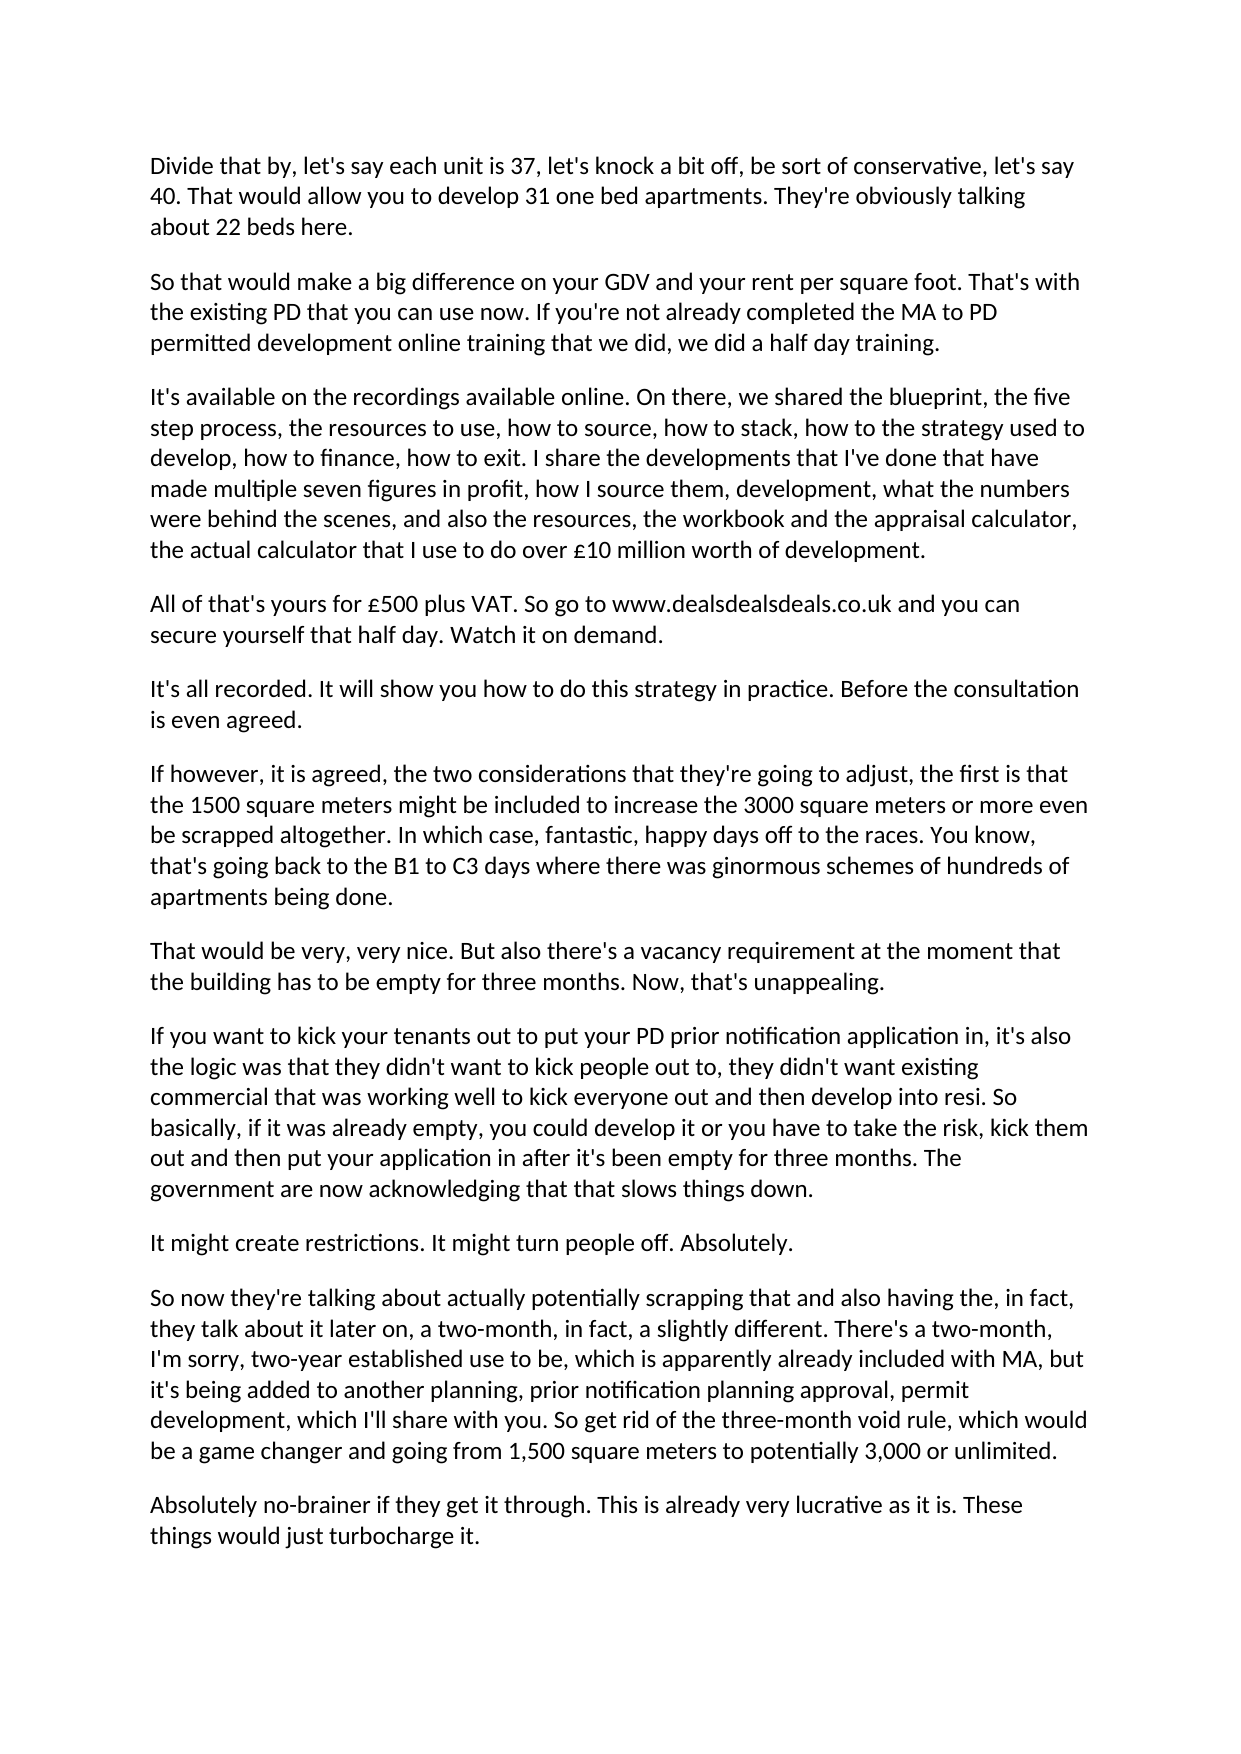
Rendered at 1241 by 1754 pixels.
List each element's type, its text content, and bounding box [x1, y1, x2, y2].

text It's all recorded. It will show you how to do this strategy in practice. Before the consultation is even agreed. [150, 673, 1090, 734]
text It might create restrictions. It might turn people off. Absolutely. [150, 1228, 1090, 1258]
text It's available on the recordings available online. On there, we shared the blueprint, the five step process, the resources to use, how to source, how to stack, how to the strategy used to develop, how to finance, how to exit. I share the developments that I've done that have made multiple seven figures in profit, how I source them, development, what the numbers were behind the scenes, and also the resources, the workbook and the appraisal calculator, the actual calculator that I use to do over £10 million worth of development. [150, 381, 1090, 564]
text So that would make a big difference on your GDV and your rent per square foot. That's with the existing PD that you can use now. If you're not already completed the MA to PD permitted development online training that we did, we did a half day training. [150, 266, 1090, 357]
text If however, it is agreed, the two considerations that they're going to adjust, the first is that the 1500 square meters might be included to increase the 3000 square meters or more even be scrapped altogether. In which case, fantastic, happy days off to the races. You know, that's going back to the B1 to C3 days where there was ginormous schemes of hundreds of apartments being done. [150, 759, 1090, 911]
text If you want to kick your tenants out to put your PD prior notification application in, it's also the logic was that they didn't want to kick people out to, they didn't want existing commercial that was working well to kick everyone out and then develop into resi. So basically, if it was already empty, you could develop it or you have to take the risk, kick them out and then put your application in after it's been empty for three months. The government are now acknowledging that that slows things down. [150, 1020, 1090, 1203]
text That would be very, very nice. But also there's a vacancy requirement at the moment that the building has to be empty for three months. Now, that's unappealing. [150, 935, 1090, 996]
text Divide that by, let's say each unit is 37, let's knock a bit off, be sort of conservative, let's say 40. That would allow you to develop 31 one bed apartments. They're obviously talking about 22 beds here. [150, 150, 1090, 242]
text So now they're talking about actually potentially scrapping that and also having the, in fact, they talk about it later on, a two-month, in fact, a slightly different. There's a two-month, I'm sorry, two-year established use to be, which is apparently already included with MA, but it's being added to another planning, prior notification planning approval, permit development, which I'll share with you. So get rid of the three-month void rule, which would be a game changer and going from 1,500 square meters to potentially 3,000 or unlimited. [150, 1282, 1090, 1465]
text Absolutely no-brainer if they get it through. This is already very lucrative as it is. These things would just turbocharge it. [150, 1489, 1090, 1550]
text All of that's yours for £500 plus VAT. So go to www.dealsdealsdeals.co.uk and you can secure yourself that half day. Watch it on demand. [150, 588, 1090, 649]
